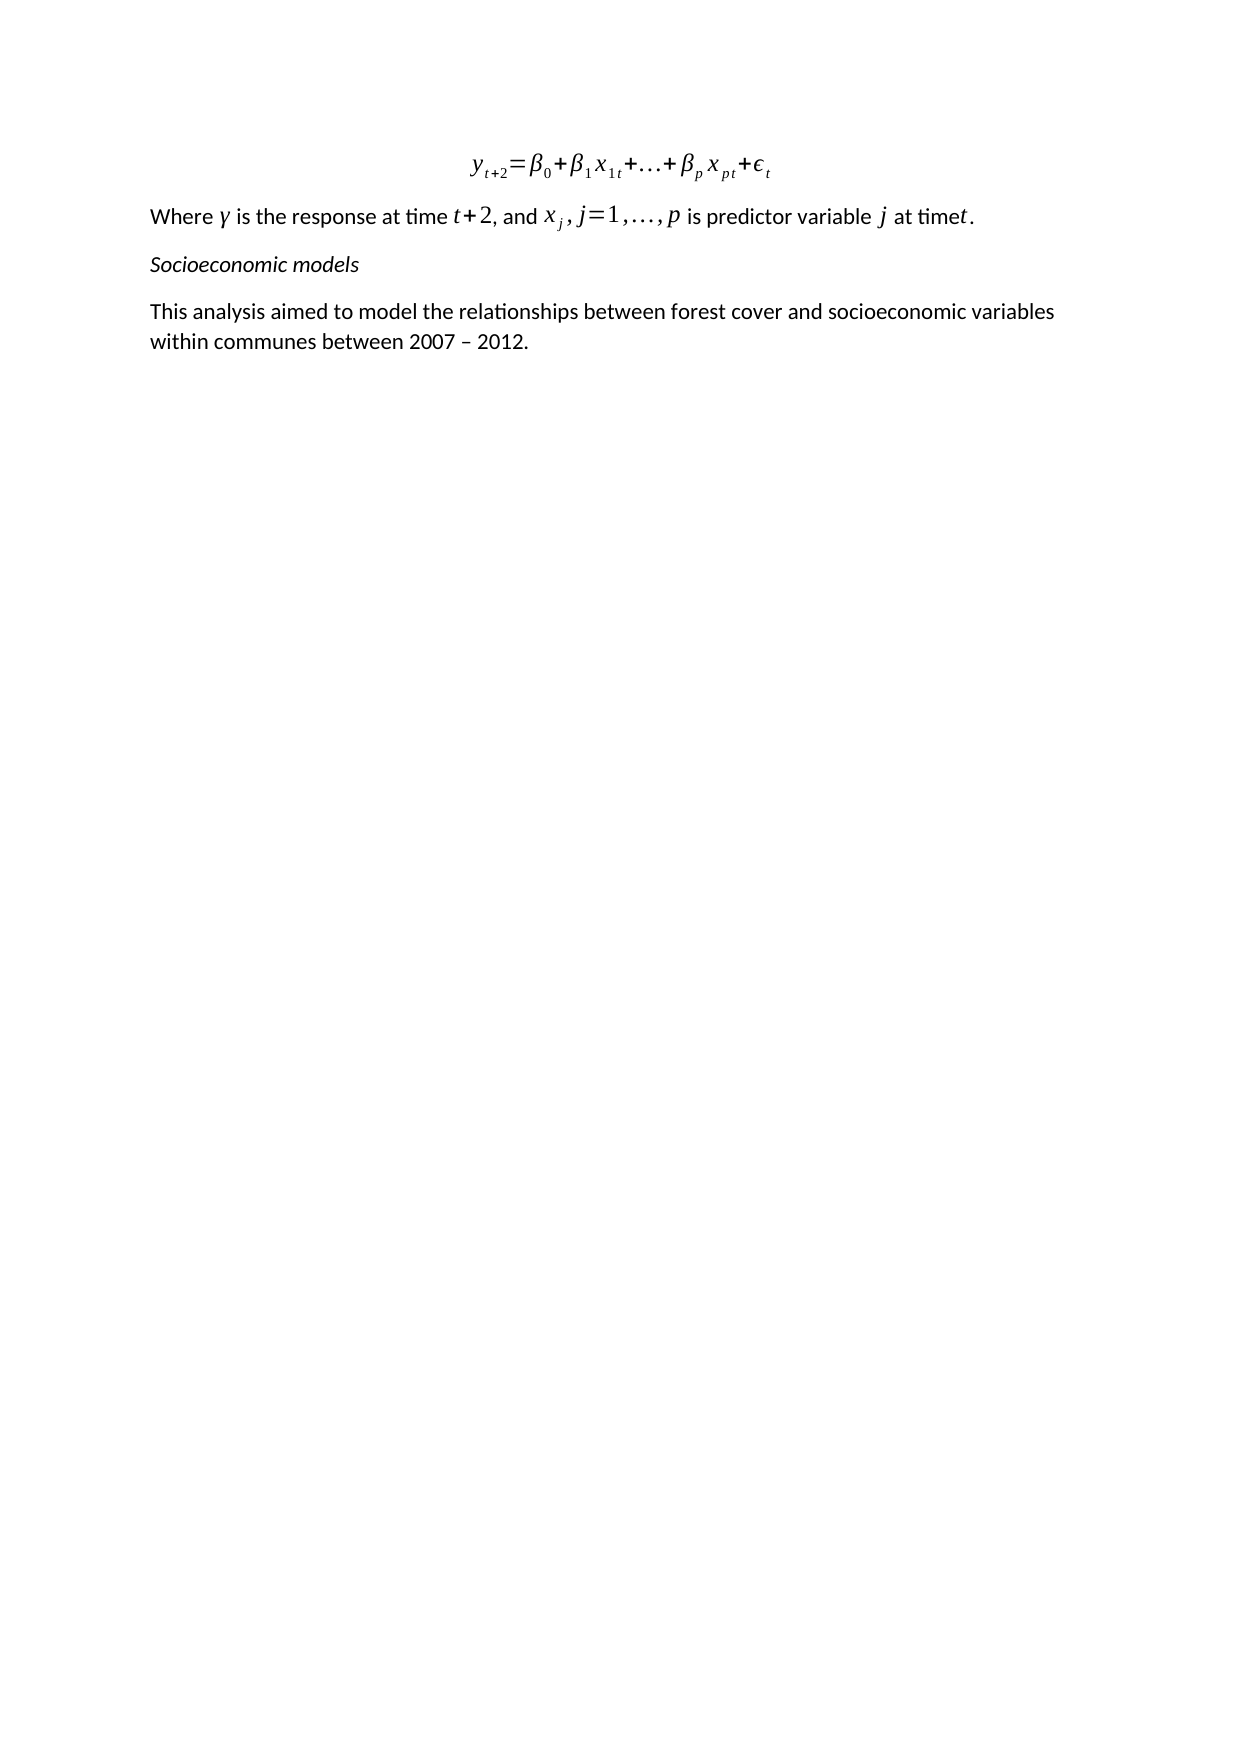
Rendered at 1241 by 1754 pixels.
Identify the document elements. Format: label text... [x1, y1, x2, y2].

text Where is the response at time , and is predictor variable at time. [150, 200, 1090, 232]
text This analysis aimed to model the relationships between forest cover and socioeconomic variables within communes between 2007 – 2012. [150, 297, 1090, 356]
text Socioeconomic models [150, 250, 1090, 278]
